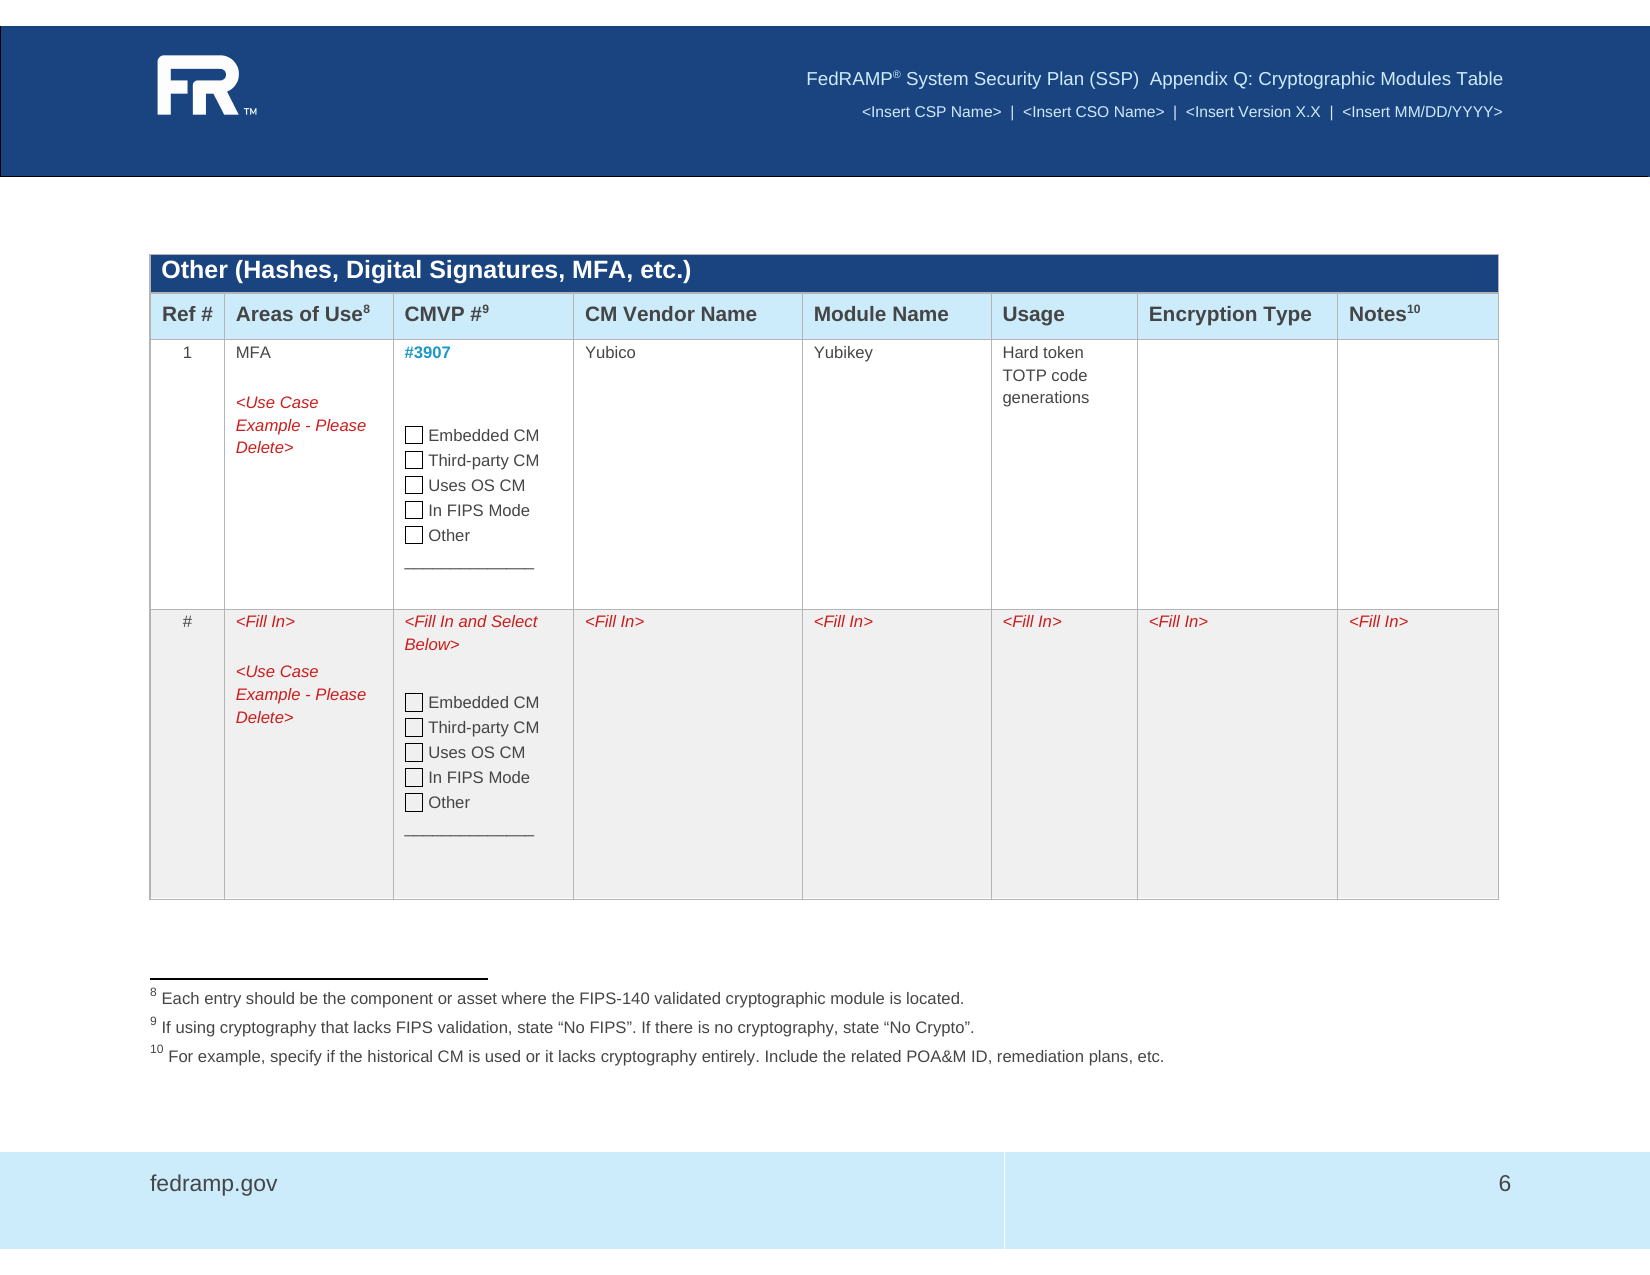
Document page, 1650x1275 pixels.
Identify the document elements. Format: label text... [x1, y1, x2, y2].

table_cell Yubikey [803, 340, 991, 608]
table_cell <Fill In> [1338, 610, 1498, 898]
table_header Other (Hashes, Digital Signatures, MFA, etc.) [151, 255, 1498, 292]
table_cell <Fill In> [803, 610, 991, 898]
table_cell Yubico [574, 340, 802, 608]
table_cell <Fill In> [574, 610, 802, 898]
table_cell CM Vendor Name [574, 294, 802, 339]
picture [157, 55, 257, 115]
table_cell # [151, 610, 224, 898]
table_cell CMVP # [394, 294, 573, 339]
table_cell #3907 Embedded CM Third-party CM Uses OS CM In FIPS Mode Other ______________ [394, 340, 573, 608]
table_cell Ref # [151, 294, 224, 339]
table_cell Notes [1338, 294, 1498, 339]
table_cell Hard token TOTP code generations [992, 340, 1137, 608]
table_cell Usage [992, 294, 1137, 339]
table_cell 1 [151, 340, 224, 608]
table_cell MFA <Use Case Example - Please Delete> [225, 340, 393, 608]
table_cell <Fill In and Select Below> Embedded CM Third-party CM Uses OS CM In FIPS Mode Other ______________ [394, 610, 573, 898]
table_cell [1338, 340, 1498, 608]
table_cell <Fill In> [1138, 610, 1337, 898]
table_cell Encryption Type [1138, 294, 1337, 339]
table_cell Areas of Use [225, 294, 393, 339]
table_cell Module Name [803, 294, 991, 339]
table_cell [1138, 340, 1337, 608]
table_cell <Fill In> <Use Case Example - Please Delete> [225, 610, 393, 898]
table_cell <Fill In> [992, 610, 1137, 898]
